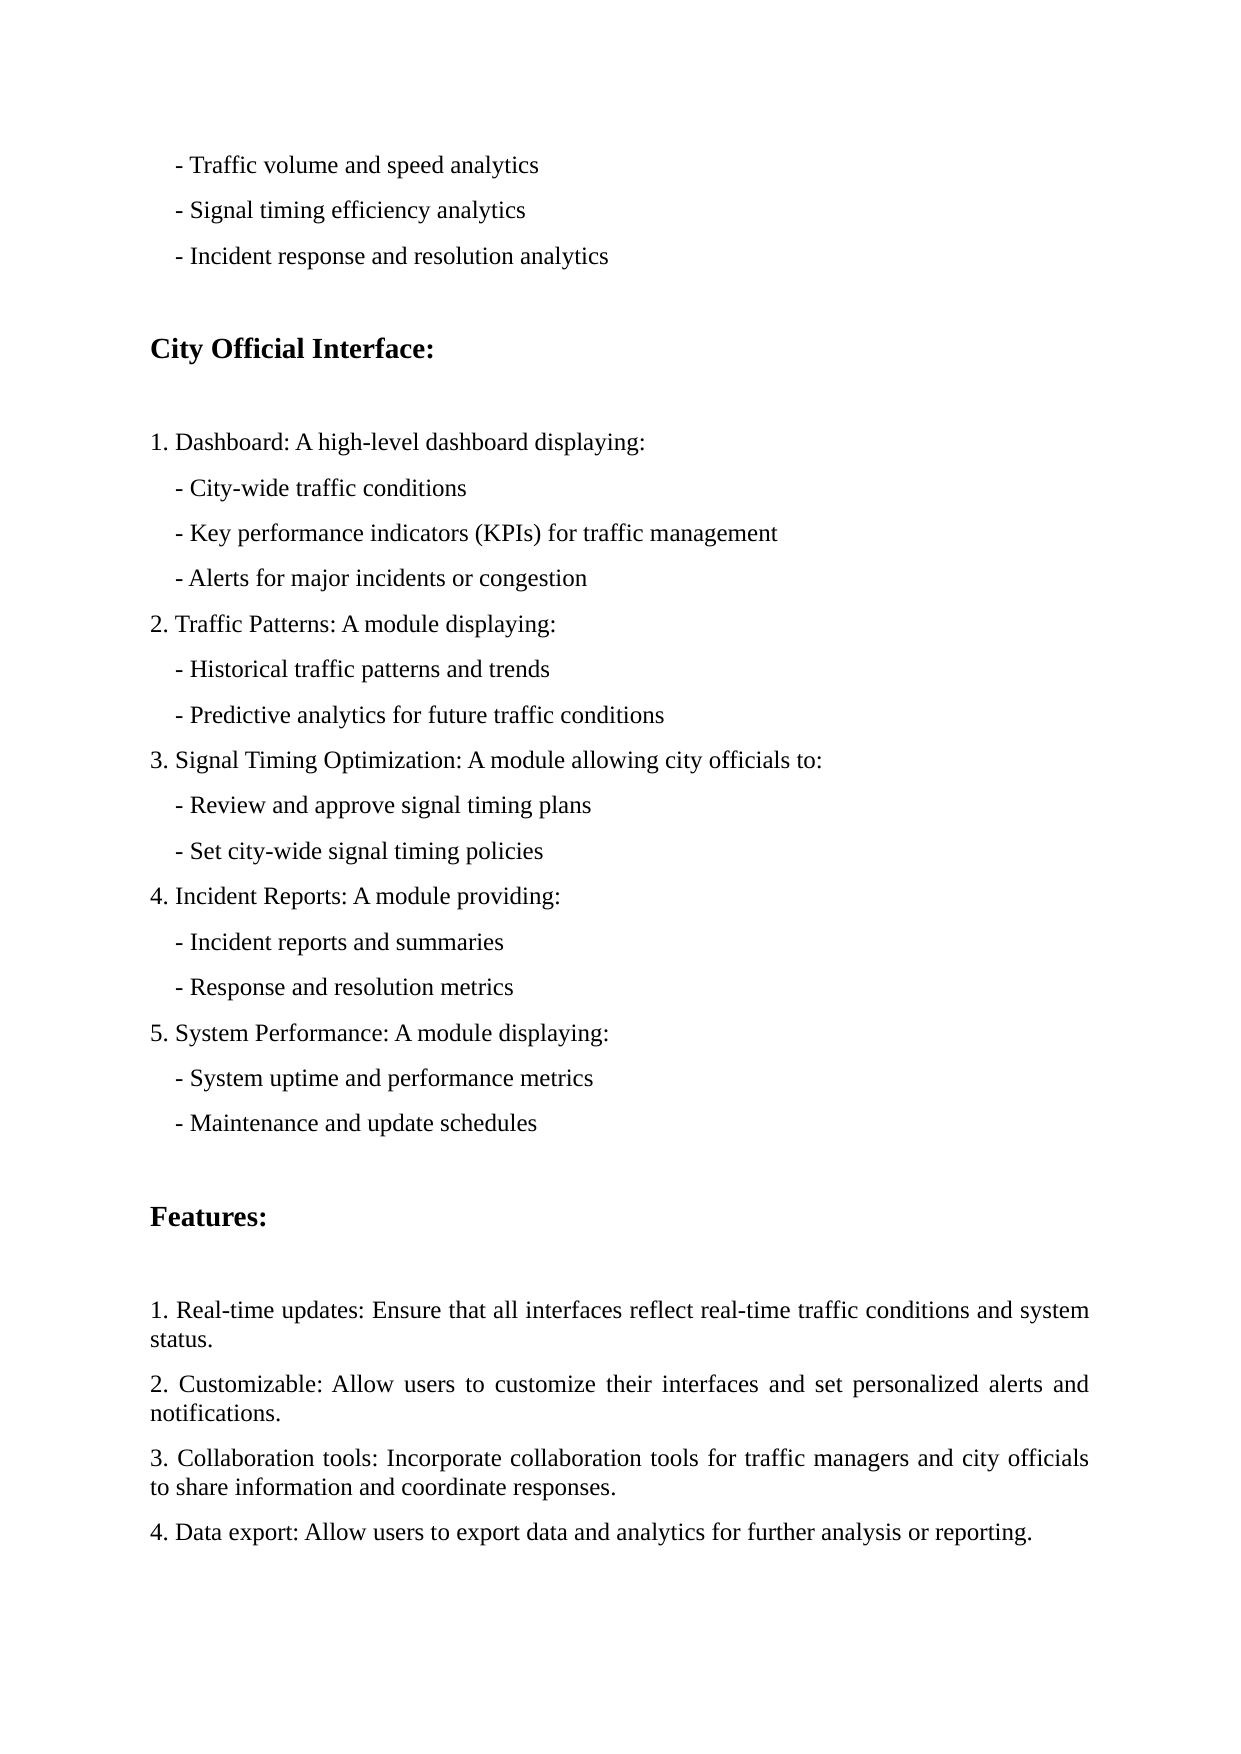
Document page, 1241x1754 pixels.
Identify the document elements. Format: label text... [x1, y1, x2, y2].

text Features: [150, 1199, 1090, 1233]
text - Set city-wide signal timing policies [150, 836, 1090, 865]
text 4. Incident Reports: A module providing: [150, 881, 1090, 910]
text - Key performance indicators (KPIs) for traffic management [150, 518, 1090, 547]
text City Official Interface: [150, 332, 1090, 365]
text - Predictive analytics for future traffic conditions [150, 700, 1090, 728]
text 2. Traffic Patterns: A module displaying: [150, 609, 1090, 638]
text - Alerts for major incidents or congestion [150, 563, 1090, 592]
text - City-wide traffic conditions [150, 473, 1090, 501]
text 1. Real-time updates: Ensure that all interfaces reflect real-time traffic conditions and system status. [150, 1295, 1090, 1352]
text - Historical traffic patterns and trends [150, 654, 1090, 683]
text - Incident reports and summaries [150, 927, 1090, 956]
text - Maintenance and update schedules [150, 1108, 1090, 1137]
text - Incident response and resolution analytics [150, 241, 1090, 269]
text - Review and approve signal timing plans [150, 791, 1090, 819]
text 2. Customizable: Allow users to customize their interfaces and set personalized alerts and notifications. [150, 1369, 1090, 1427]
text - Signal timing efficiency analytics [150, 195, 1090, 224]
text - System uptime and performance metrics [150, 1063, 1090, 1092]
text 3. Collaboration tools: Incorporate collaboration tools for traffic managers and city officials to share information and coordinate responses. [150, 1443, 1090, 1501]
text 1. Dashboard: A high-level dashboard displaying: [150, 427, 1090, 456]
text - Response and resolution metrics [150, 972, 1090, 1001]
text - Traffic volume and speed analytics [150, 150, 1090, 179]
text 5. System Performance: A module displaying: [150, 1018, 1090, 1046]
text 3. Signal Timing Optimization: A module allowing city officials to: [150, 745, 1090, 774]
text 4. Data export: Allow users to export data and analytics for further analysis or reporting. [150, 1517, 1090, 1546]
